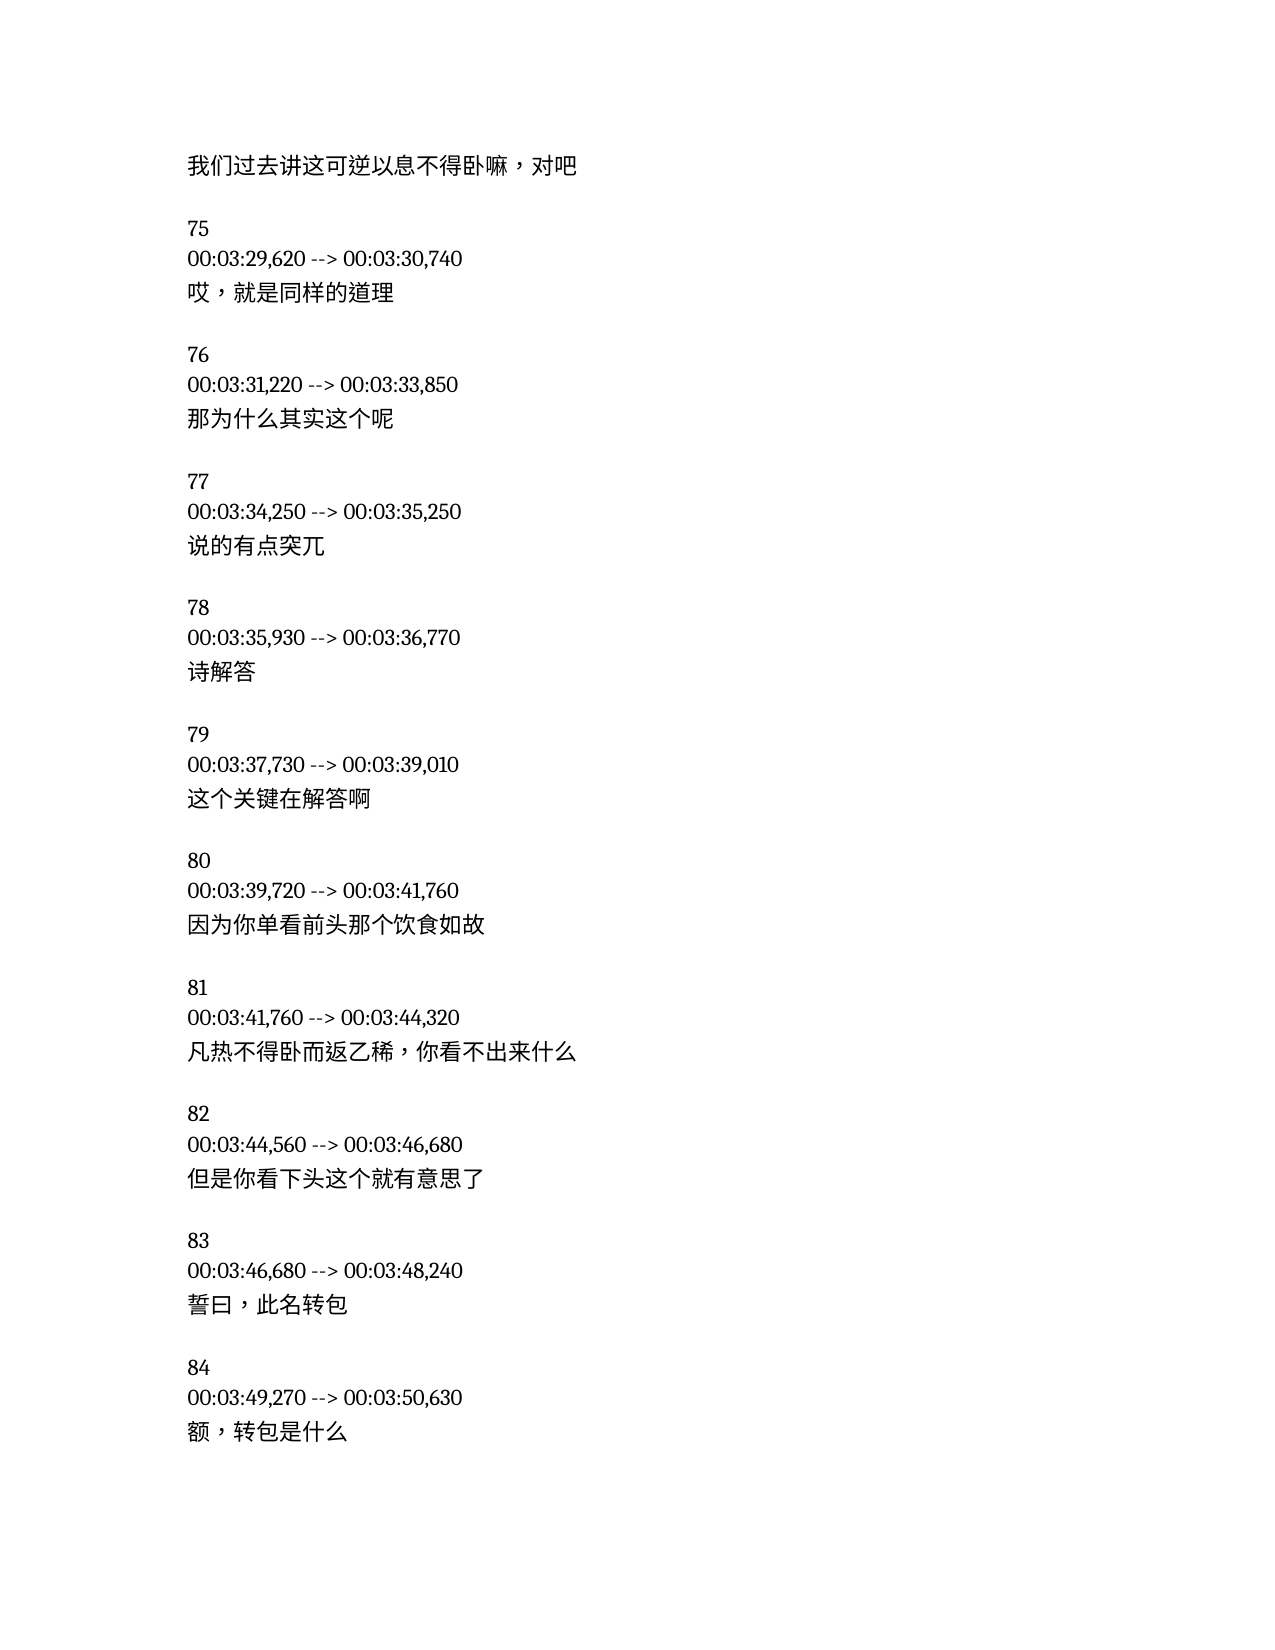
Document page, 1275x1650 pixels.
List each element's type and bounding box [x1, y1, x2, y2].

text [187, 150, 1087, 1477]
